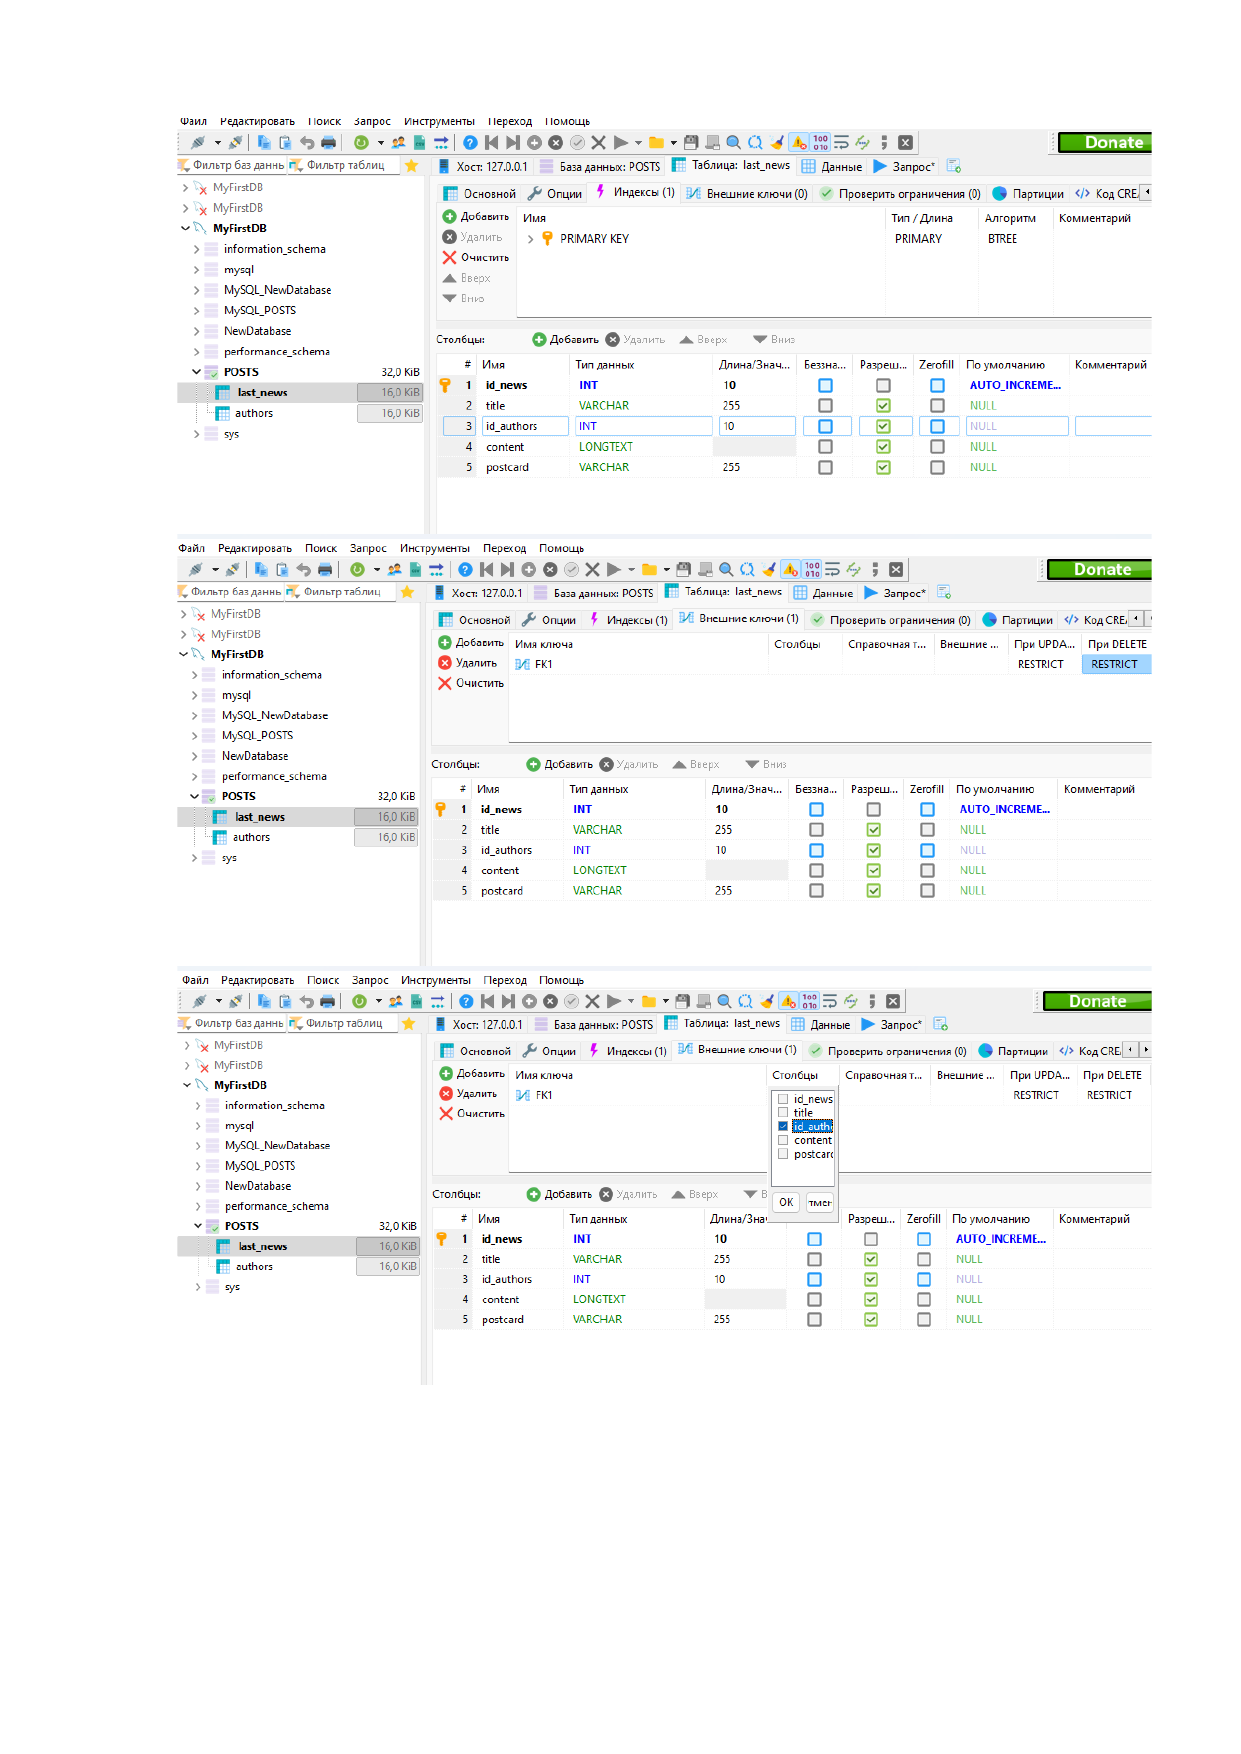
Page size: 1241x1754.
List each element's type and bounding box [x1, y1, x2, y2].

picture [177, 118, 1152, 1385]
